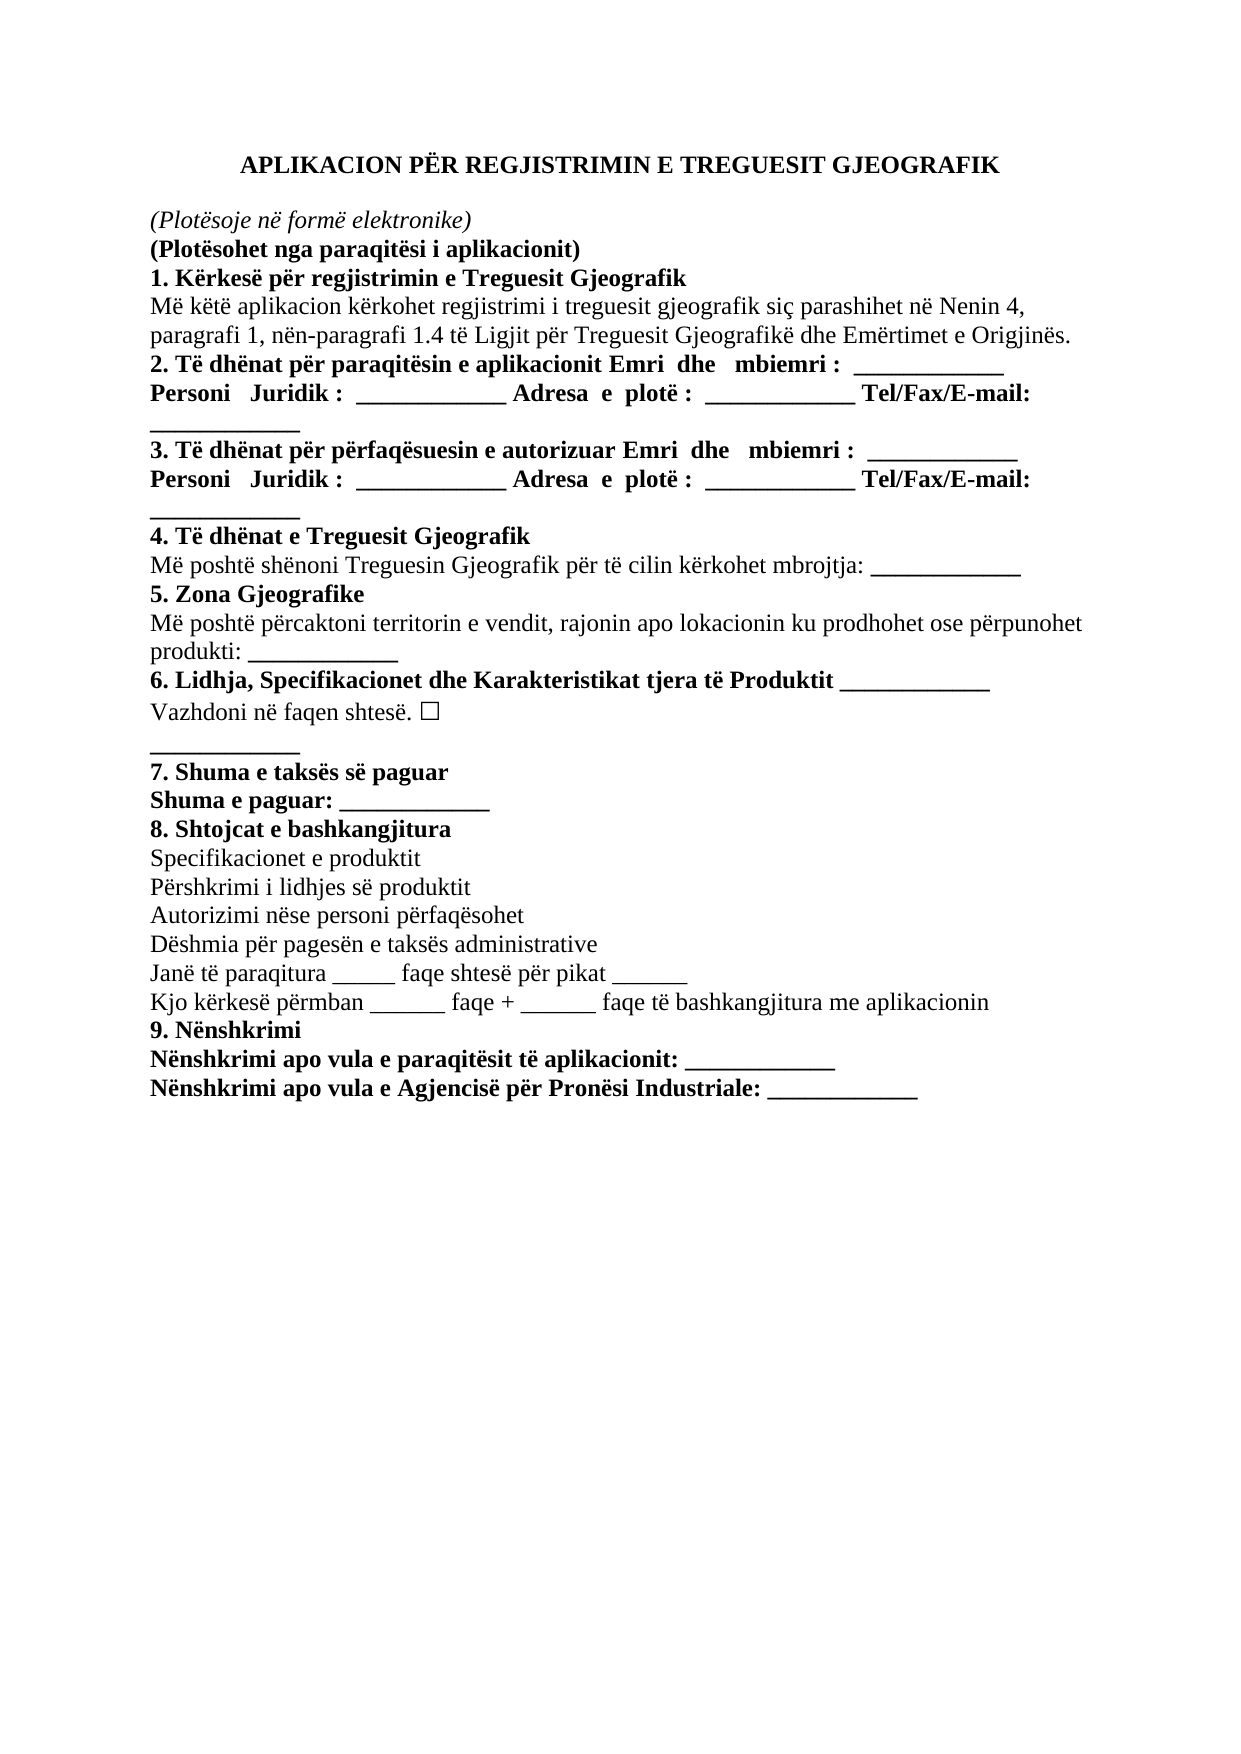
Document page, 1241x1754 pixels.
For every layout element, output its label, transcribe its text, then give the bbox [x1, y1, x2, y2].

text Shuma e paguar: ____________ [150, 785, 1090, 814]
text 3. Të dhënat për përfaqësuesin e autorizuar Emri dhe mbiemri : ____________ Personi Juridik : ____________ Adresa e plotë : ____________ Tel/Fax/E-mail: ____________ [150, 435, 1090, 521]
text 1. Kërkesë për regjistrimin e Treguesit GjeografikMë këtë aplikacion kërkohet regjistrimi i treguesit gjeografik siç parashihet në Nenin 4, paragrafi 1, nën-paragrafi 1.4 të Ligjit për Treguesit Gjeografikë dhe Emërtimet e Origjinës. [150, 263, 1090, 349]
text 4. Të dhënat e Treguesit Gjeografik [150, 521, 1090, 550]
text Janë të paraqitura _____ faqe shtesë për pikat ______ [150, 958, 1090, 987]
text ____________ [150, 728, 1090, 757]
text 7. Shuma e taksës së paguar [150, 757, 1090, 785]
text (Plotësohet nga paraqitësi i aplikacionit) [150, 234, 1090, 263]
text (Plotësoje në formë elektronike) [150, 179, 1090, 234]
text 9. Nënshkrimi [150, 1015, 1090, 1044]
text 2. Të dhënat për paraqitësin e aplikacionit Emri dhe mbiemri : ____________ Personi Juridik : ____________ Adresa e plotë : ____________ Tel/Fax/E-mail: ____________ [150, 349, 1090, 435]
text 8. Shtojcat e bashkangjitura [150, 814, 1090, 843]
text Më poshtë përcaktoni territorin e vendit, rajonin apo lokacionin ku prodhohet ose përpunohet produkti: ____________ [150, 608, 1090, 665]
text APLIKACION PËR REGJISTRIMIN E TREGUESIT GJEOGRAFIK [150, 150, 1090, 179]
text Nënshkrimi apo vula e paraqitësit të aplikacionit: ____________ [150, 1044, 1090, 1073]
text Më poshtë shënoni Treguesin Gjeografik për të cilin kërkohet mbrojtja: ____________ [150, 550, 1090, 579]
text Kjo kërkesë përmban ______ faqe + ______ faqe të bashkangjitura me aplikacionin [150, 987, 1090, 1015]
text 5. Zona Gjeografike [150, 579, 1090, 608]
text 6. Lidhja, Specifikacionet dhe Karakteristikat tjera të Produktit ____________ [150, 665, 1090, 694]
text Nënshkrimi apo vula e Agjencisë për Pronësi Industriale: ____________ [150, 1073, 1090, 1102]
text Vazhdoni në faqen shtesë. ☐ [150, 694, 1090, 728]
text Autorizimi nëse personi përfaqësohet [150, 900, 1090, 929]
text Specifikacionet e produktit [150, 843, 1090, 872]
text Përshkrimi i lidhjes së produktit [150, 872, 1090, 900]
text Dëshmia për pagesën e taksës administrative [150, 929, 1090, 958]
